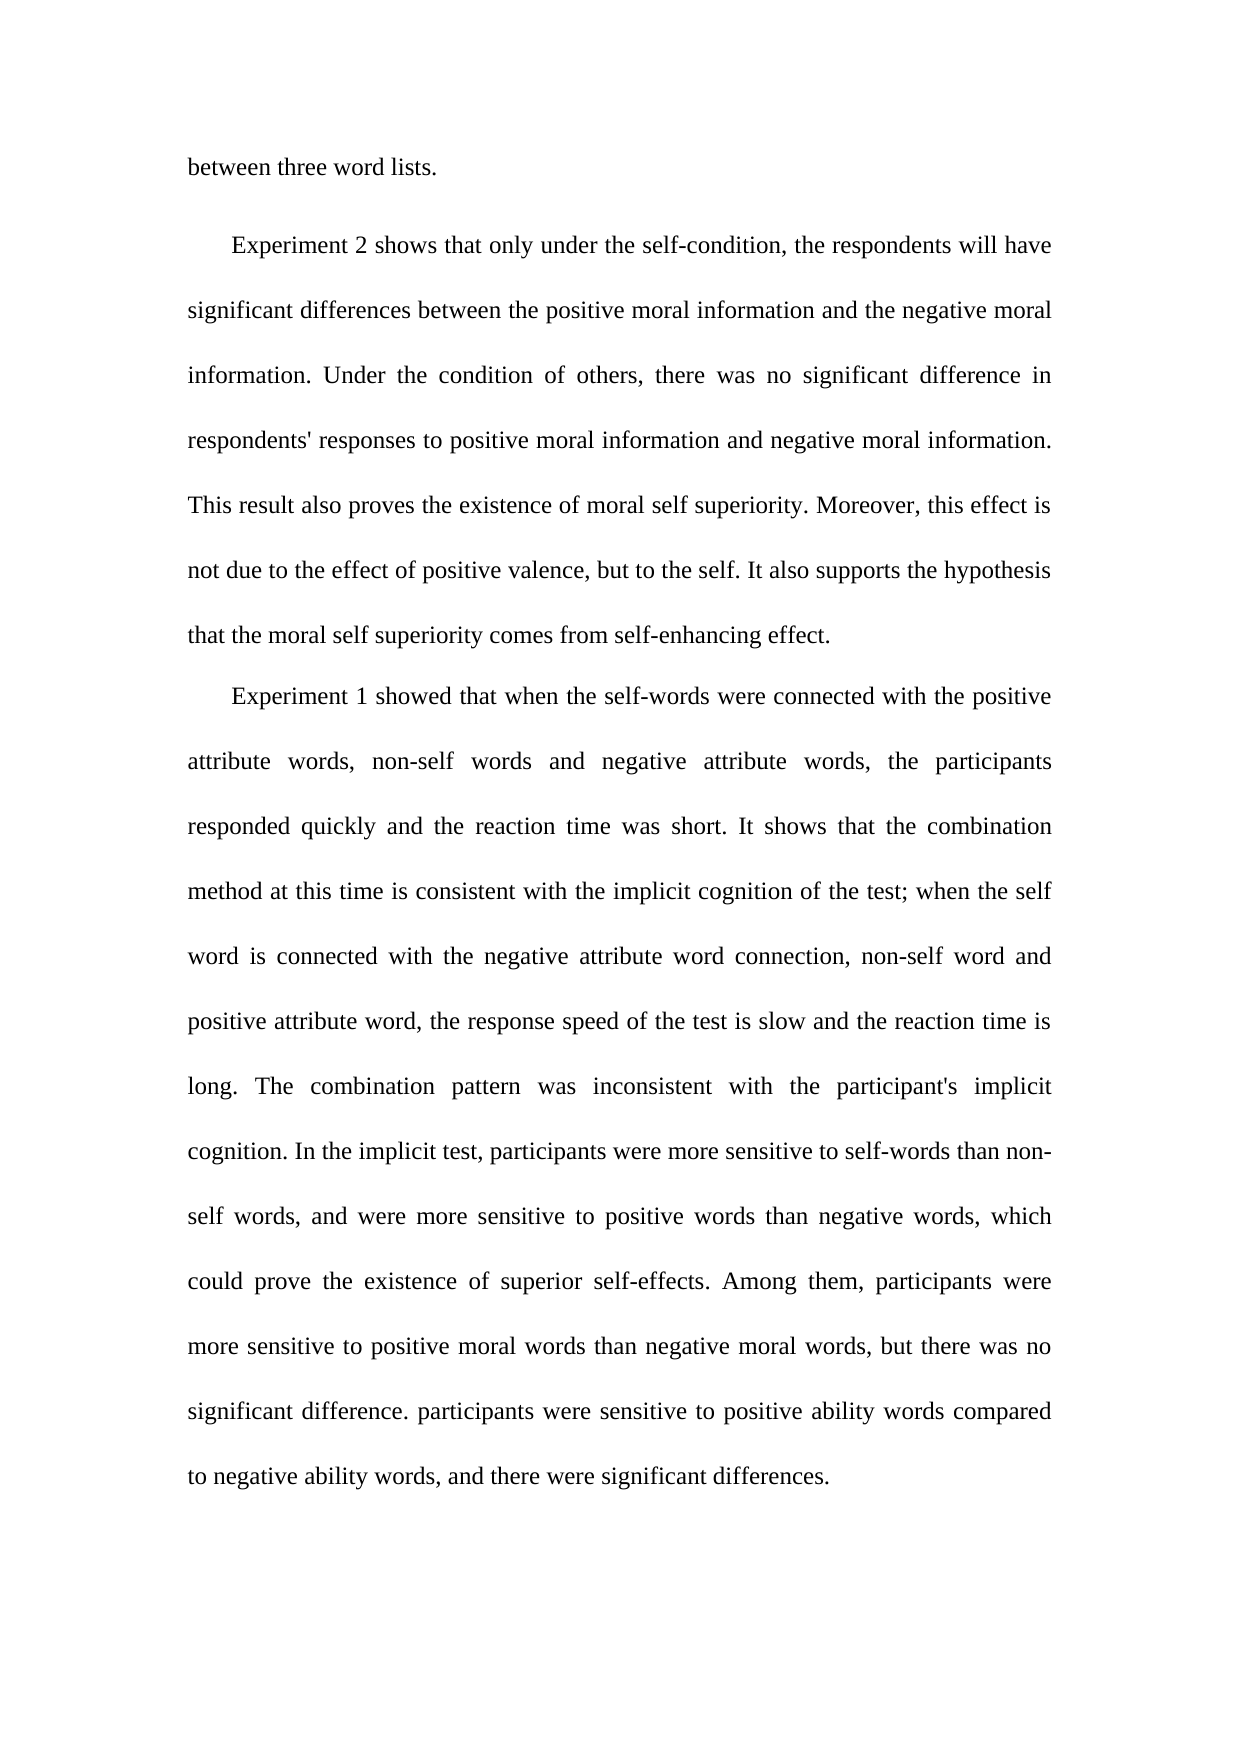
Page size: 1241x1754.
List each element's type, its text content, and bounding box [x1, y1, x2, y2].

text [187, 150, 1053, 182]
text Experiment 2 shows that only under the self-condition, the respondents will have significant differences between the positive moral information and the negative moral information. Under the condition of others, there was no significant difference in respondents' responses to positive moral information and negative moral information. This result also proves the existence of moral self superiority. Moreover, this effect is not due to the effect of positive valence, but to the self. It also supports the hypothesis that the moral self superiority comes from self-enhancing effect. [187, 228, 1053, 650]
text Experiment 1 showed that when the self-words were connected with the positive attribute words, non-self words and negative attribute words, the participants responded quickly and the reaction time was short. It shows that the combination method at this time is consistent with the implicit cognition of the test; when the self word is connected with the negative attribute word connection, non-self word and positive attribute word, the response speed of the test is slow and the reaction time is long. The combination pattern was inconsistent with the participant's implicit cognition. In the implicit test, participants were more sensitive to self-words than non-self words, and were more sensitive to positive words than negative words, which could prove the existence of superior self-effects. Among them, participants were more sensitive to positive moral words than negative moral words, but there was no significant difference. participants were sensitive to positive ability words compared to negative ability words, and there were significant differences. [187, 679, 1053, 1492]
